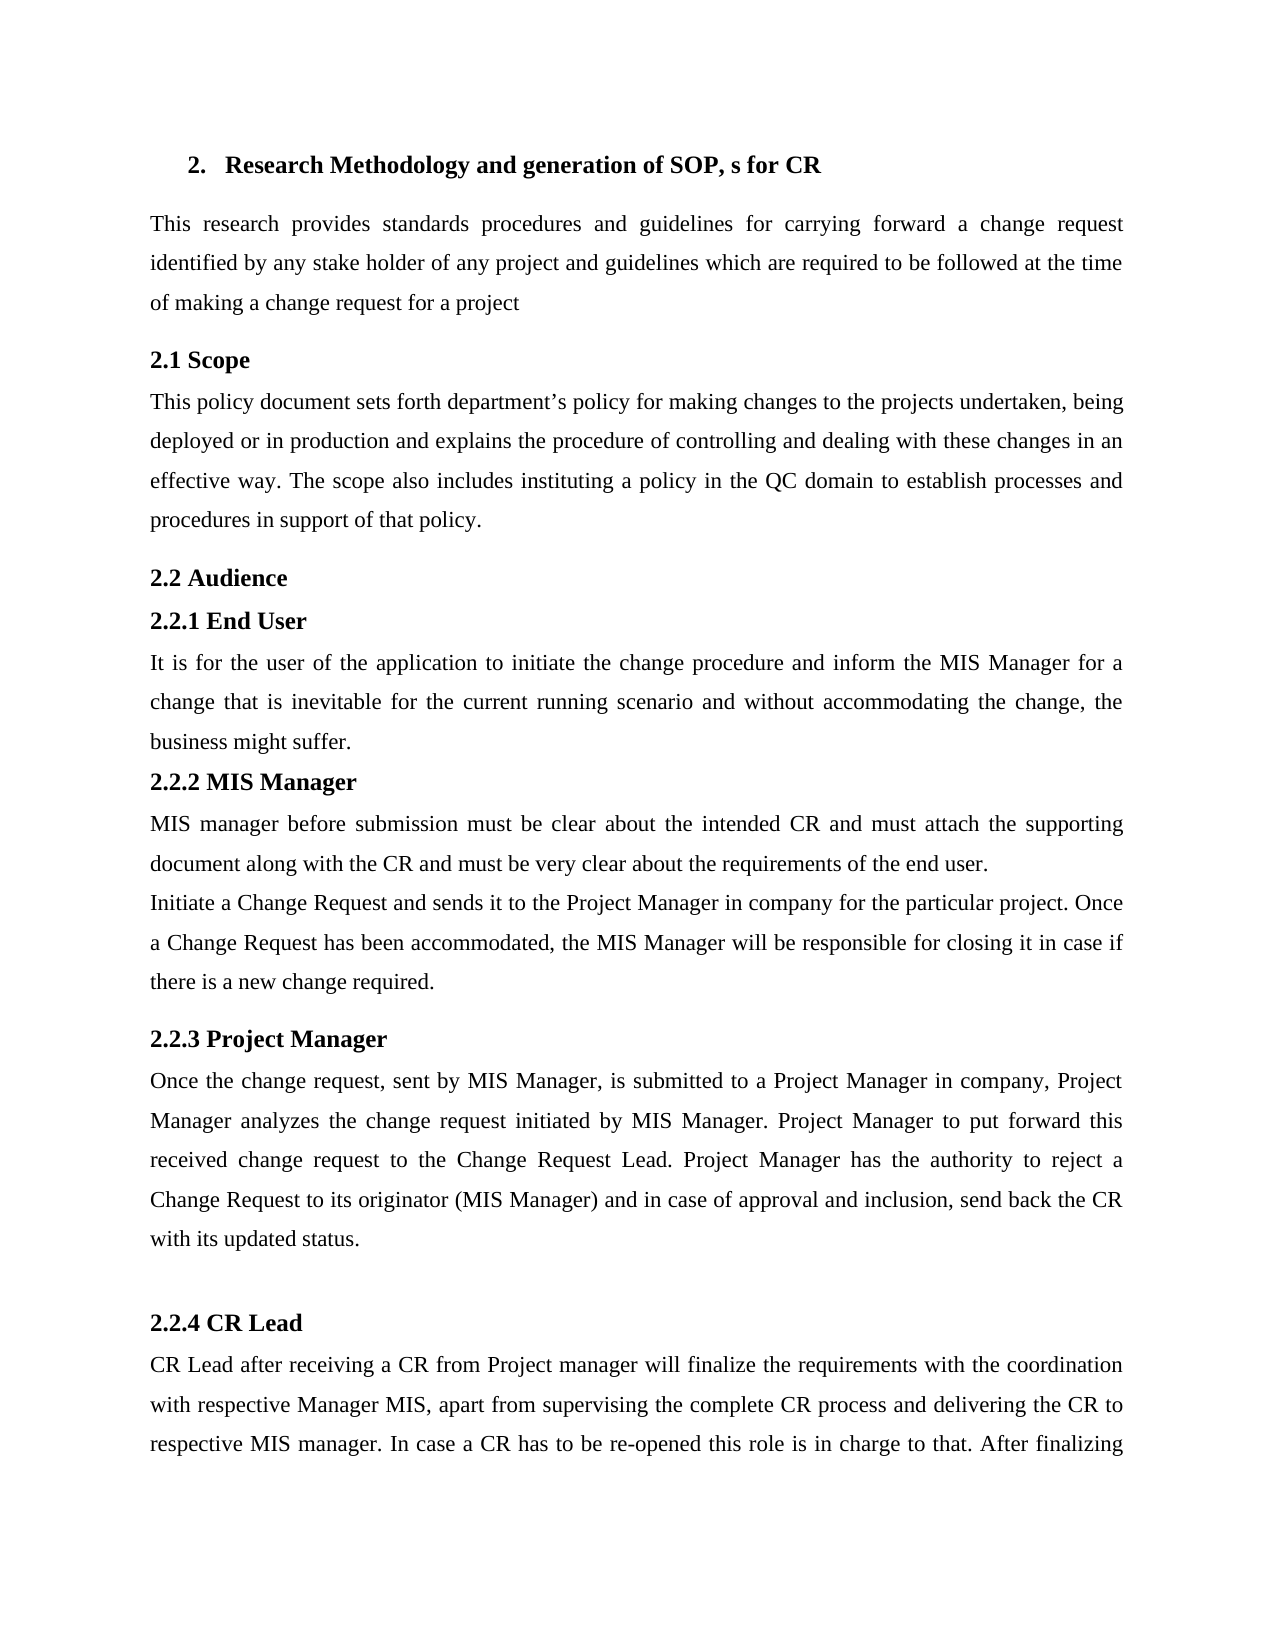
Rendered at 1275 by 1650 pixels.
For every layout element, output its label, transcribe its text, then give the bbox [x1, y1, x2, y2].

text Initiate a Change Request and sends it to the Project Manager in company for the particular project. Once a Change Request has been accommodated, the MIS Manager will be responsible for closing it in case if there is a new change required. [150, 889, 1125, 995]
text 2.2.3 Project Manager [150, 1024, 1125, 1053]
text 2.2.1 End User [150, 606, 1125, 634]
text 2.2.4 CR Lead [150, 1308, 1125, 1337]
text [150, 1351, 1125, 1457]
text It is for the user of the application to initiate the change procedure and inform the MIS Manager for a change that is inevitable for the current running scenario and without accommodating the change, the business might suffer. [150, 649, 1125, 754]
text 2.2.2 MIS Manager [150, 767, 1125, 796]
text This policy document sets forth department’s policy for making changes to the projects undertaken, being deployed or in production and explains the procedure of controlling and dealing with these changes in an effective way. The scope also includes instituting a policy in the QC domain to establish processes and procedures in support of that policy. [150, 388, 1125, 533]
text 2.1 Scope [150, 345, 1125, 374]
text Once the change request, sent by MIS Manager, is submitted to a Project Manager in company, Project Manager analyzes the change request initiated by MIS Manager. Project Manager to put forward this received change request to the Change Request Lead. Project Manager has the authority to reject a Change Request to its originator (MIS Manager) and in case of approval and inclusion, send back the CR with its updated status. [150, 1068, 1125, 1252]
text This research provides standards procedures and guidelines for carrying forward a change request identified by any stake holder of any project and guidelines which are required to be followed at the time of making a change request for a project [150, 210, 1125, 315]
text 2.2 Audience [150, 563, 1125, 591]
list Research Methodology and generation of SOP, s for CR [187, 150, 1125, 179]
text MIS manager before submission must be clear about the intended CR and must attach the supporting document along with the CR and must be very clear about the requirements of the end user. [150, 810, 1125, 876]
